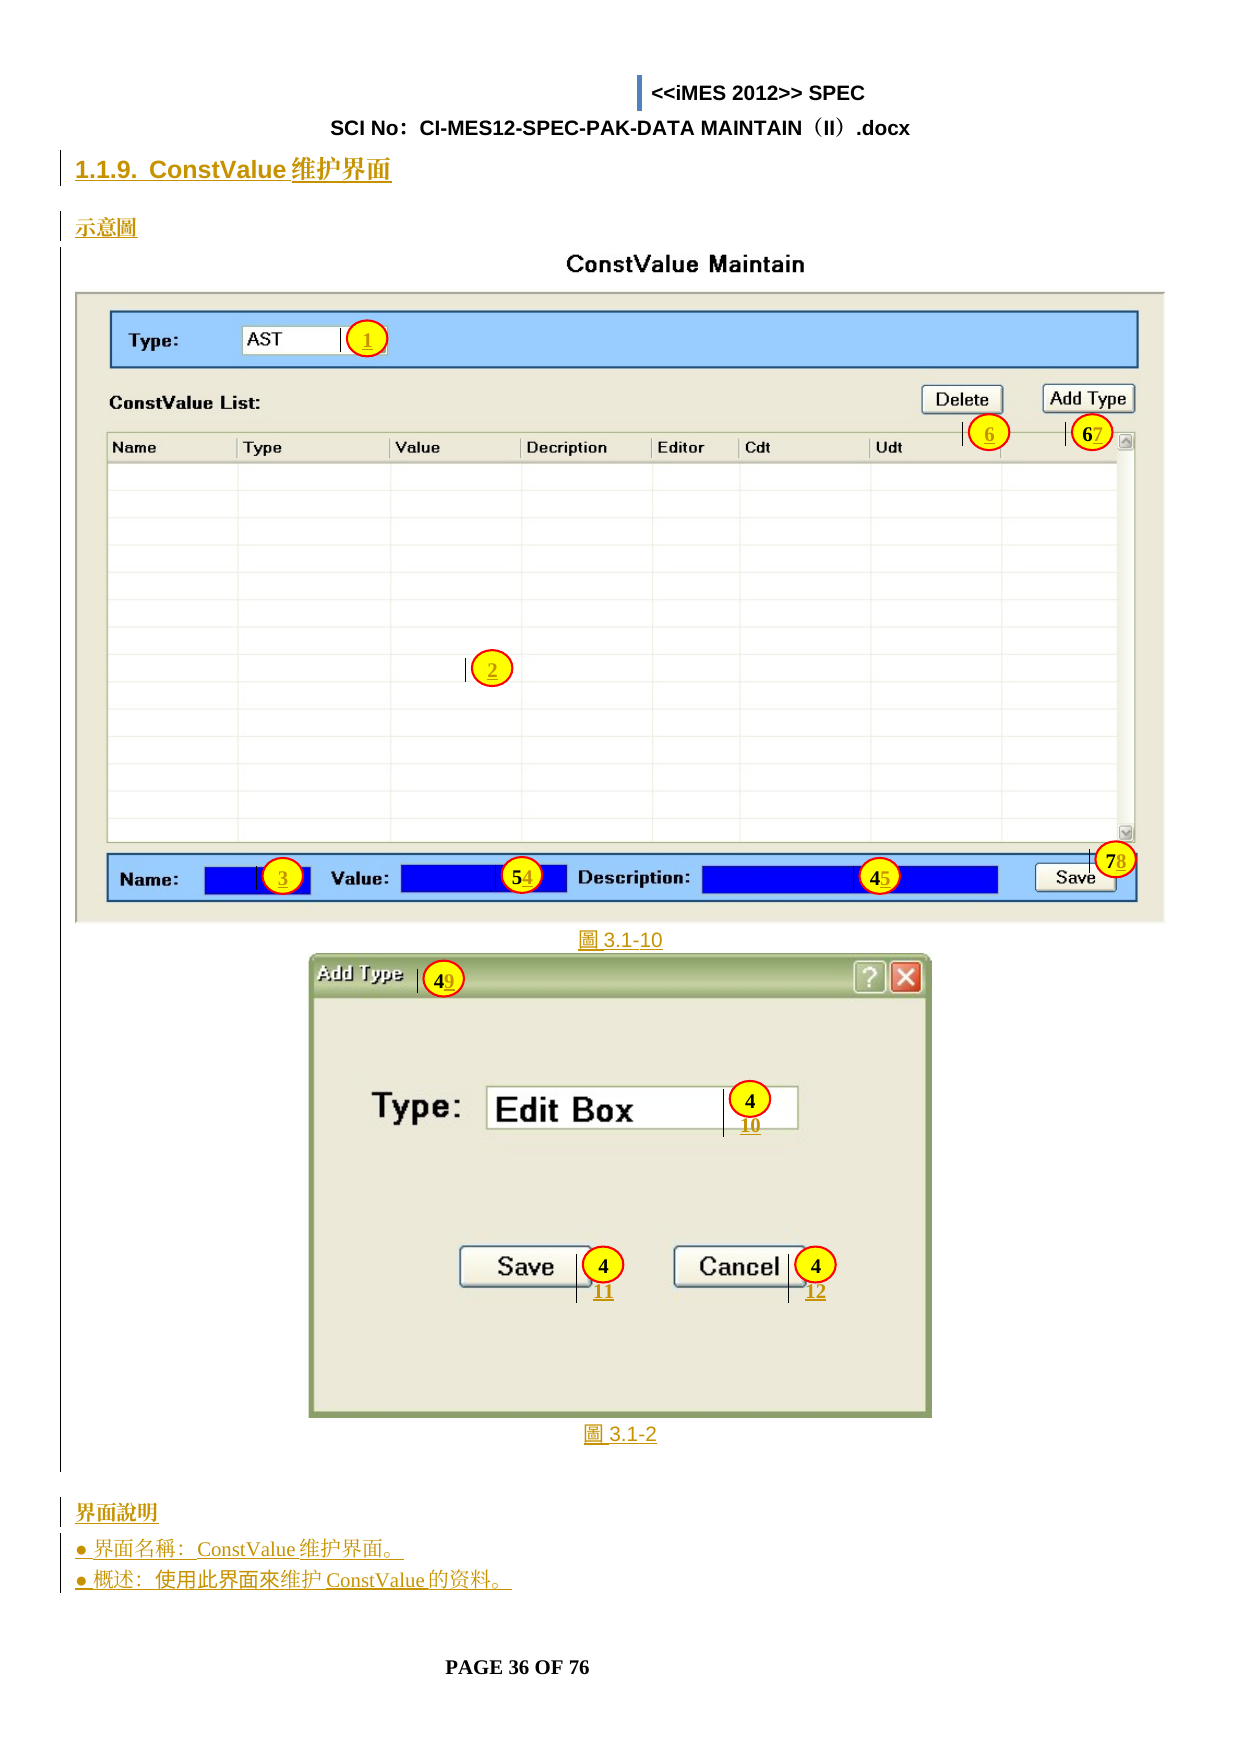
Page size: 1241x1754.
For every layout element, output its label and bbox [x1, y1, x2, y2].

picture [308, 953, 932, 1418]
picture [75, 247, 1166, 924]
